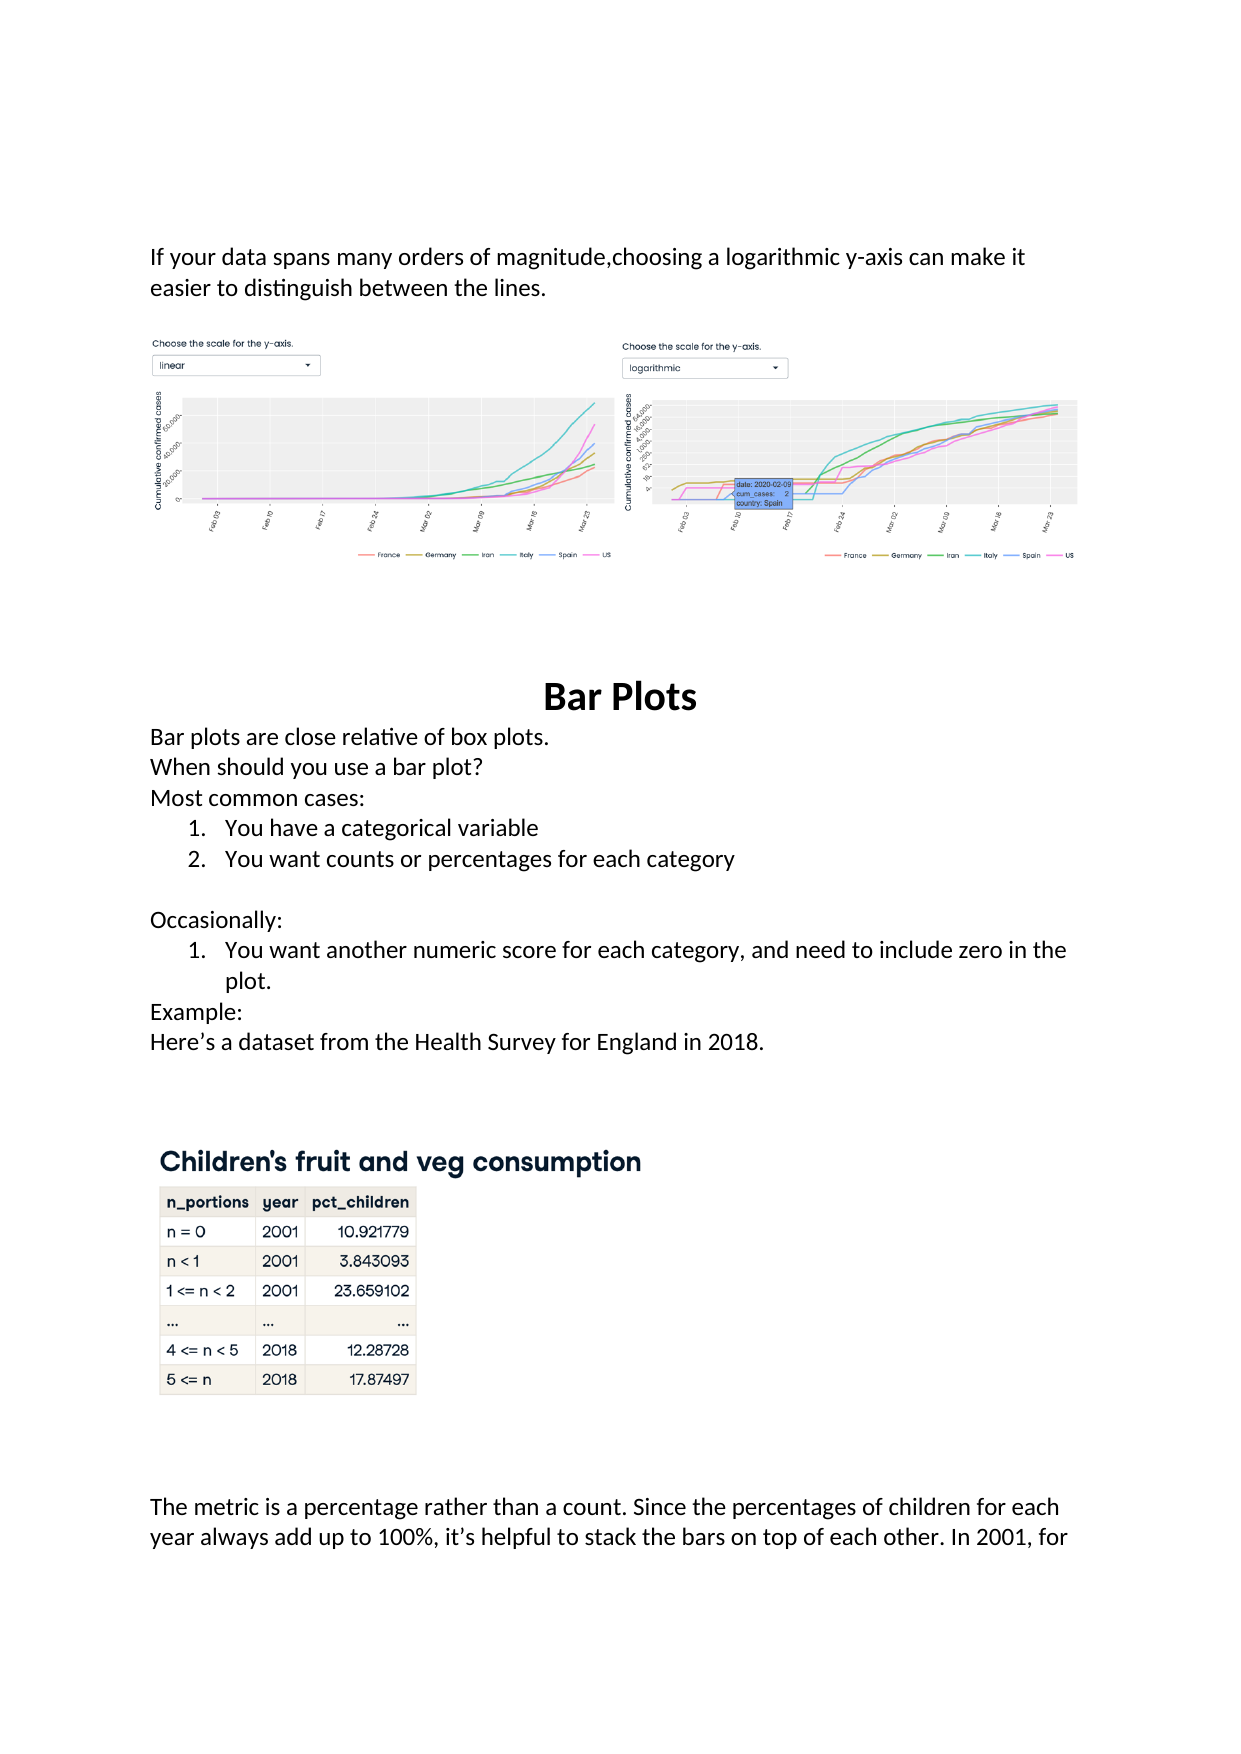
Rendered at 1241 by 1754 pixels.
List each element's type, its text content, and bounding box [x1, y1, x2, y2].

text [150, 1491, 1090, 1552]
text Here’s a dataset from the Health Survey for England in 2018. [150, 1026, 1090, 1057]
picture [150, 1117, 709, 1400]
list You want another numeric score for each category, and need to include zero in the plot. [187, 934, 1090, 996]
text If your data spans many orders of magnitude,choosing a logarithmic y-axis can make it easier to distinguish between the lines. [150, 242, 1090, 303]
text Most common cases: [150, 782, 1090, 812]
text When should you use a bar plot? [150, 751, 1090, 782]
picture [150, 333, 1084, 589]
text Bar Plots [150, 670, 1090, 721]
text Bar plots are close relative of box plots. [150, 721, 1090, 751]
list You want counts or percentages for each category [187, 843, 1090, 873]
text Occasionally: [150, 904, 1090, 934]
text Example: [150, 996, 1090, 1026]
list You have a categorical variable [187, 812, 1090, 843]
